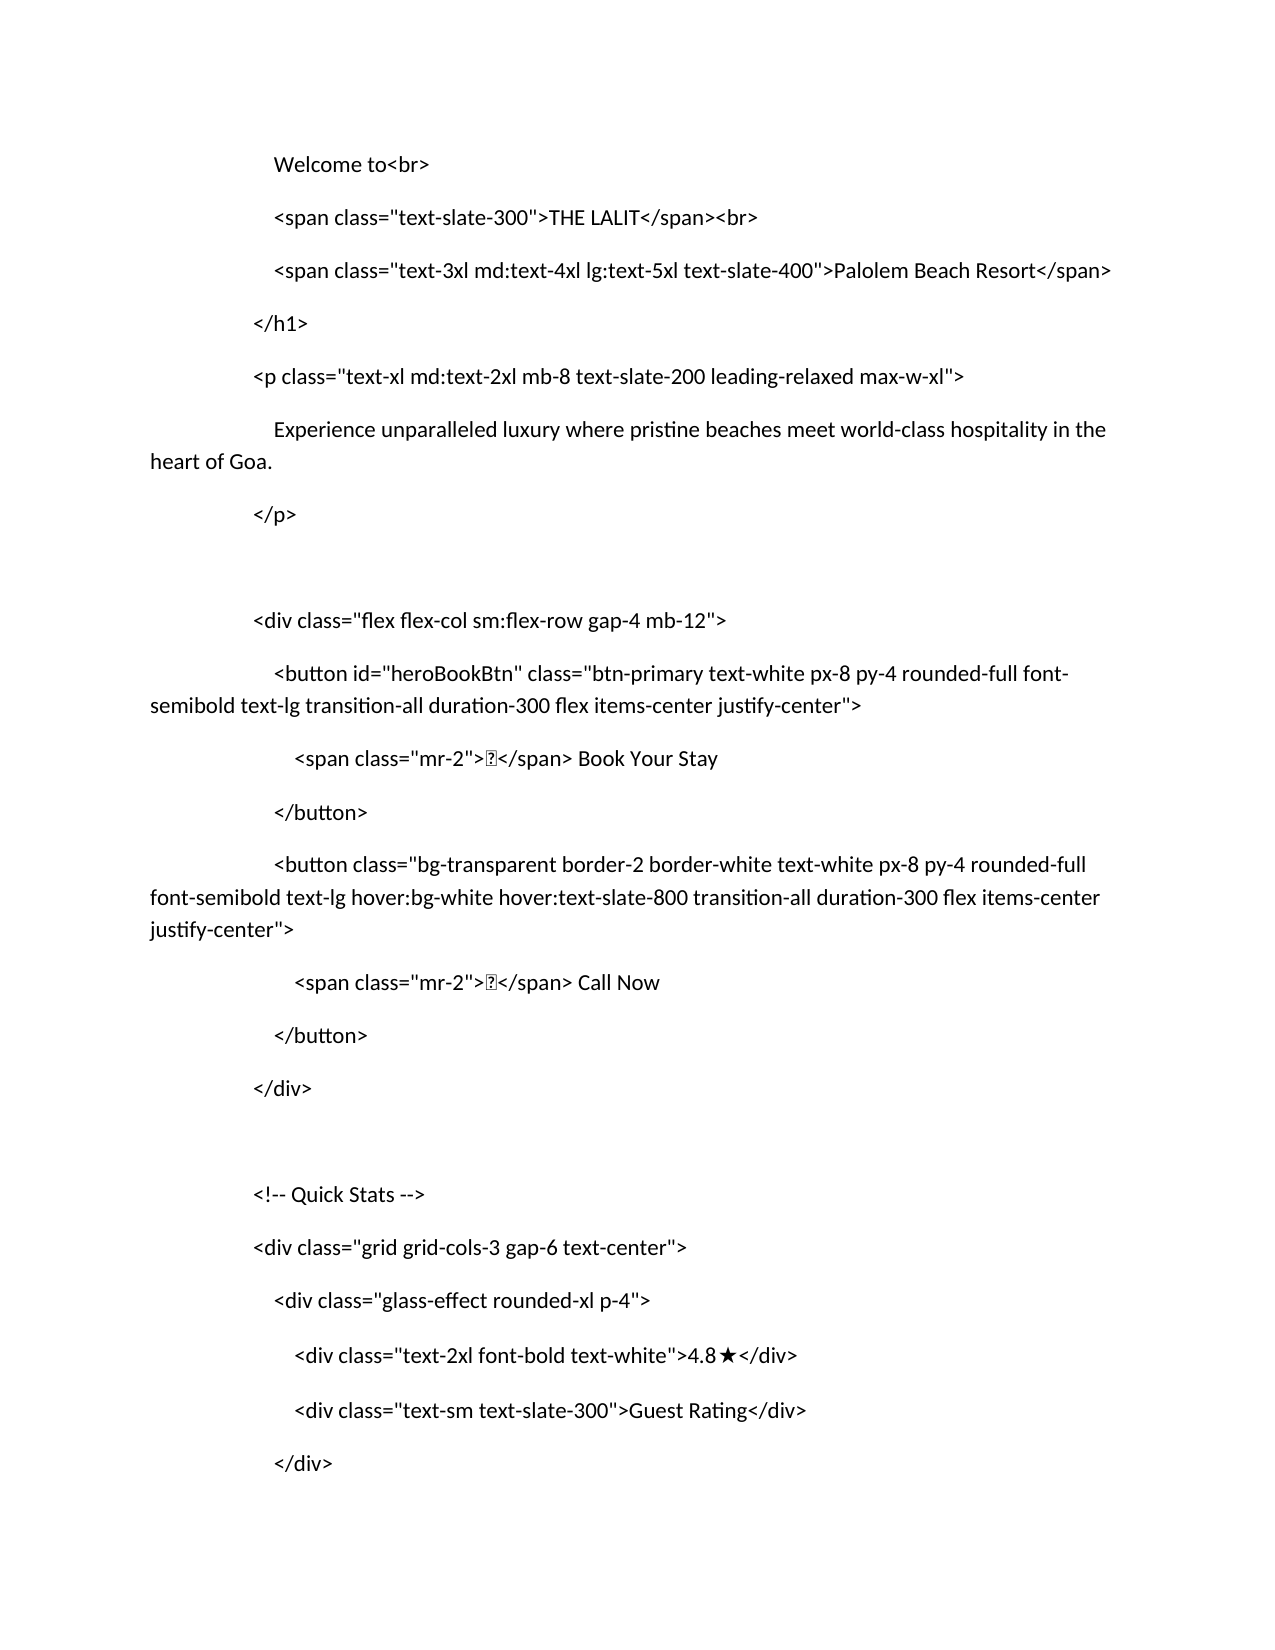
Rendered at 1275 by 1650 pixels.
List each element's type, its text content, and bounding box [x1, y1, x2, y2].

text </button> [150, 798, 1125, 826]
text </div> [150, 1074, 1125, 1102]
text </button> [150, 1021, 1125, 1049]
text <span class="text-slate-300">THE LALIT</span><br> [150, 203, 1125, 231]
text <span class="text-3xl md:text-4xl lg:text-5xl text-slate-400">Palolem Beach Resort</span> [150, 256, 1125, 284]
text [150, 1286, 1125, 1314]
text Welcome to<br> [150, 150, 1125, 178]
text <!-- Quick Stats --> [150, 1180, 1125, 1208]
text <div class="flex flex-col sm:flex-row gap-4 mb-12"> [150, 606, 1125, 634]
text </p> [150, 500, 1125, 528]
text <div class="text-2xl font-bold text-white">4.8★</div> [150, 1339, 1125, 1370]
text <div class="grid grid-cols-3 gap-6 text-center"> [150, 1233, 1125, 1261]
text <button id="heroBookBtn" class="btn-primary text-white px-8 py-4 rounded-full font-semibold text-lg transition-all duration-300 flex items-center justify-center"> [150, 659, 1125, 719]
text Experience unparalleled luxury where pristine beaches meet world-class hospitality in the heart of Goa. [150, 415, 1125, 475]
text </h1> [150, 309, 1125, 337]
text <div class="text-sm text-slate-300">Guest Rating</div> [150, 1396, 1125, 1424]
text <p class="text-xl md:text-2xl mb-8 text-slate-200 leading-relaxed max-w-xl"> [150, 362, 1125, 390]
text <button class="bg-transparent border-2 border-white text-white px-8 py-4 rounded-full font-semibold text-lg hover:bg-white hover:text-slate-800 transition-all duration-300 flex items-center justify-center"> [150, 851, 1125, 943]
text </div> [150, 1449, 1125, 1477]
text <span class="mr-2">🏨</span> Book Your Stay [150, 744, 1125, 773]
text <span class="mr-2">📞</span> Call Now [150, 968, 1125, 996]
